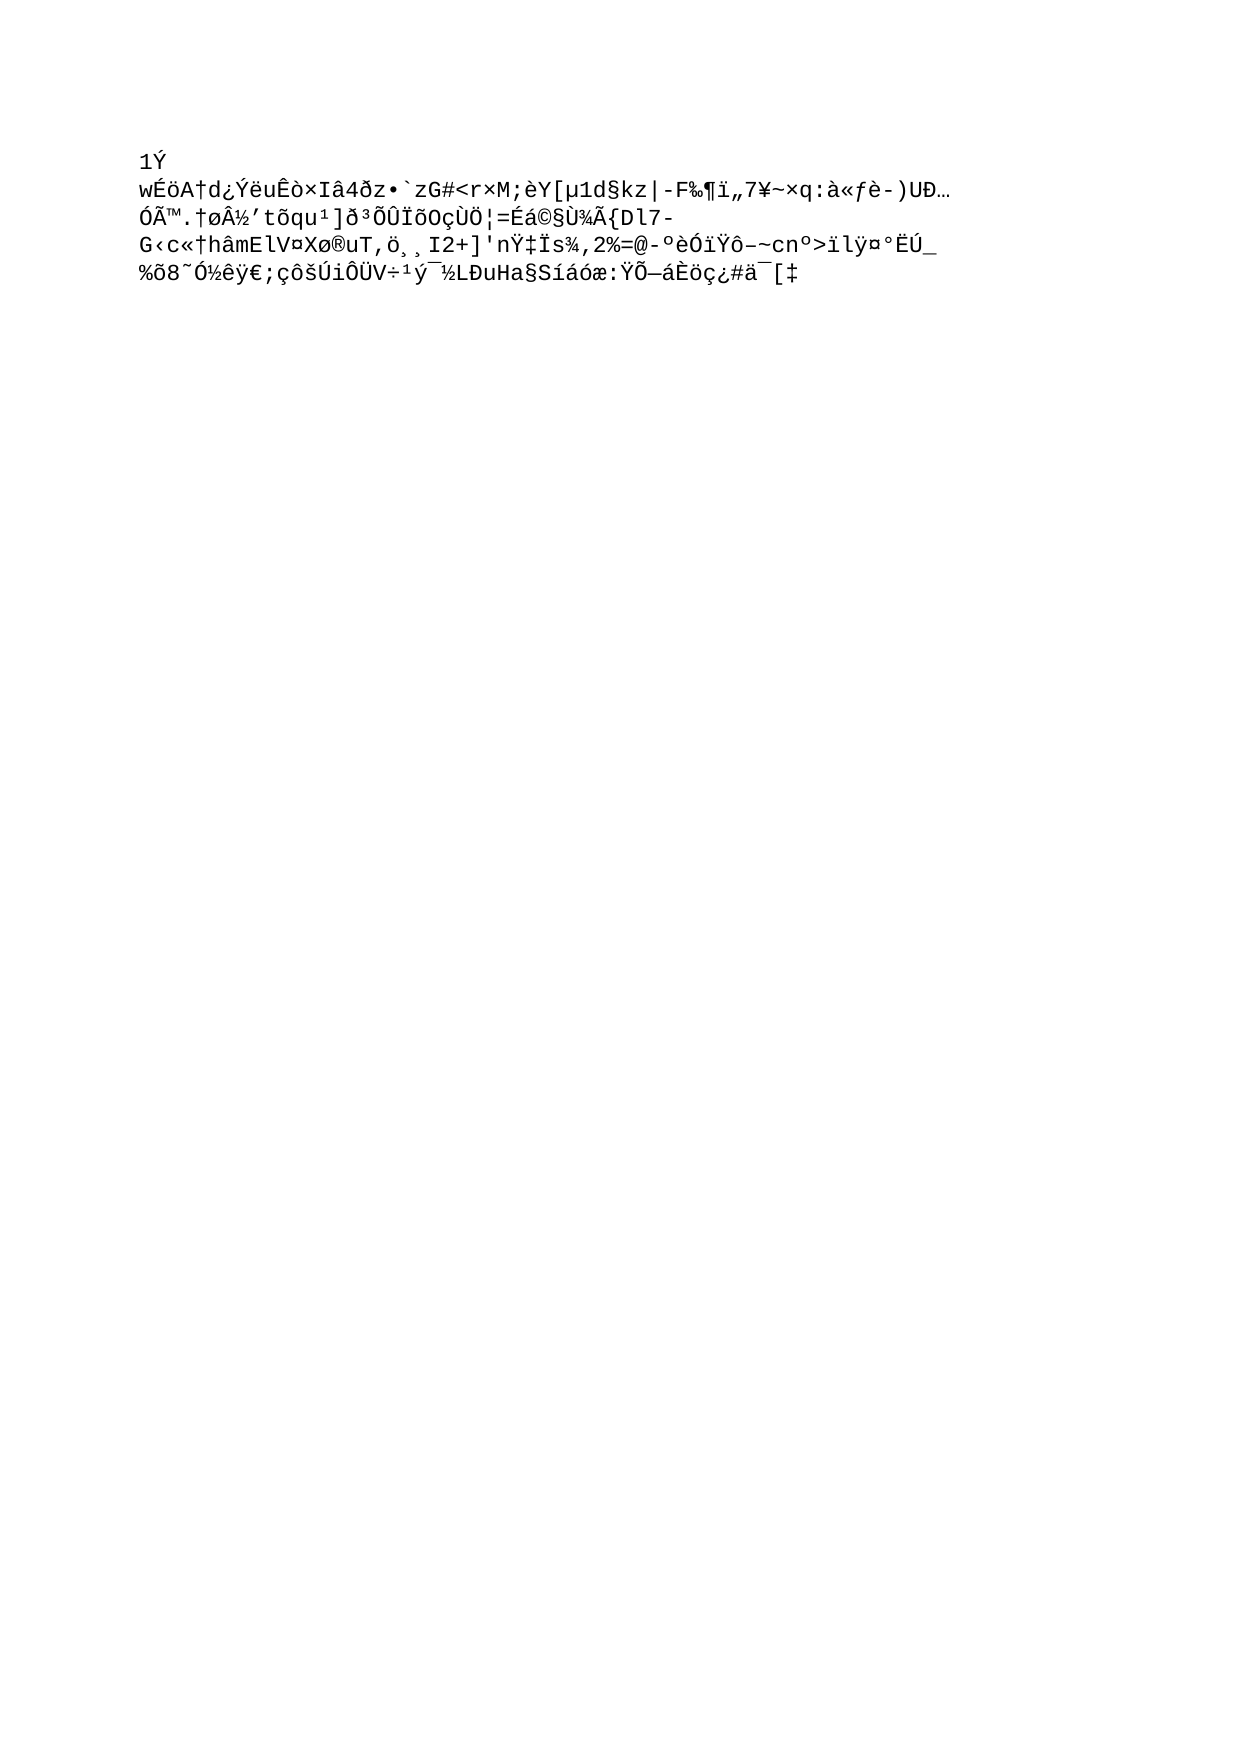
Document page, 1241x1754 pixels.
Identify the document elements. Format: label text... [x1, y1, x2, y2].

text Ð­é,­šXy·L.oø²n{½ß6¹±|8ê©&ŸY-T|[}s]q¦’FDÙ&_Sf™”“Ö¹Íáµõ:£njg&]c.ð1Ý wÉöA†d¿ÝëuÊò×Iâ4ðz•`zG#<r×M;èY[µ1d§kz|-F‰¶ï„7¥~×q:à«ƒè-)UÐ…ÓÃ™.†øÂ½’tõqu¹]ð³ÕÛÏõOçÙÖ¦=Éá©§Ù¾Ã{Dl7­G‹c«†hâmElV¤Xø®uT,ö¸¸I2+]'nŸ‡Ïs¾‚2%=@-ºèÓïŸô–~cnº>ïlÿ¤°ËÚ_%õ8˜Ó½êÿ€;çôšÚiÔÜV÷¹ý¯½LÐuHa§Síáóæ:ŸÕ—áÈöç¿#ä¯[‡ æiƒäåÔ€rº€@9@9@9u@@v;h ;Ø´Ð$s$@À¯áÌ)Šq…\”8JÏWz¨‰_Næ"õ+’4è§Ç‘ì3d— ¶m"Ý¨ª<NžMUµˆ« #2â9¨¼•üÑ‰Ÿ-NEìSp¸óh;!ÜÇg¶Û=–Èæº³[h¨i©5\­D×5DÎçÖ©œŽÔîh™/QËöã”g–âie˜ [139, 150, 1101, 288]
